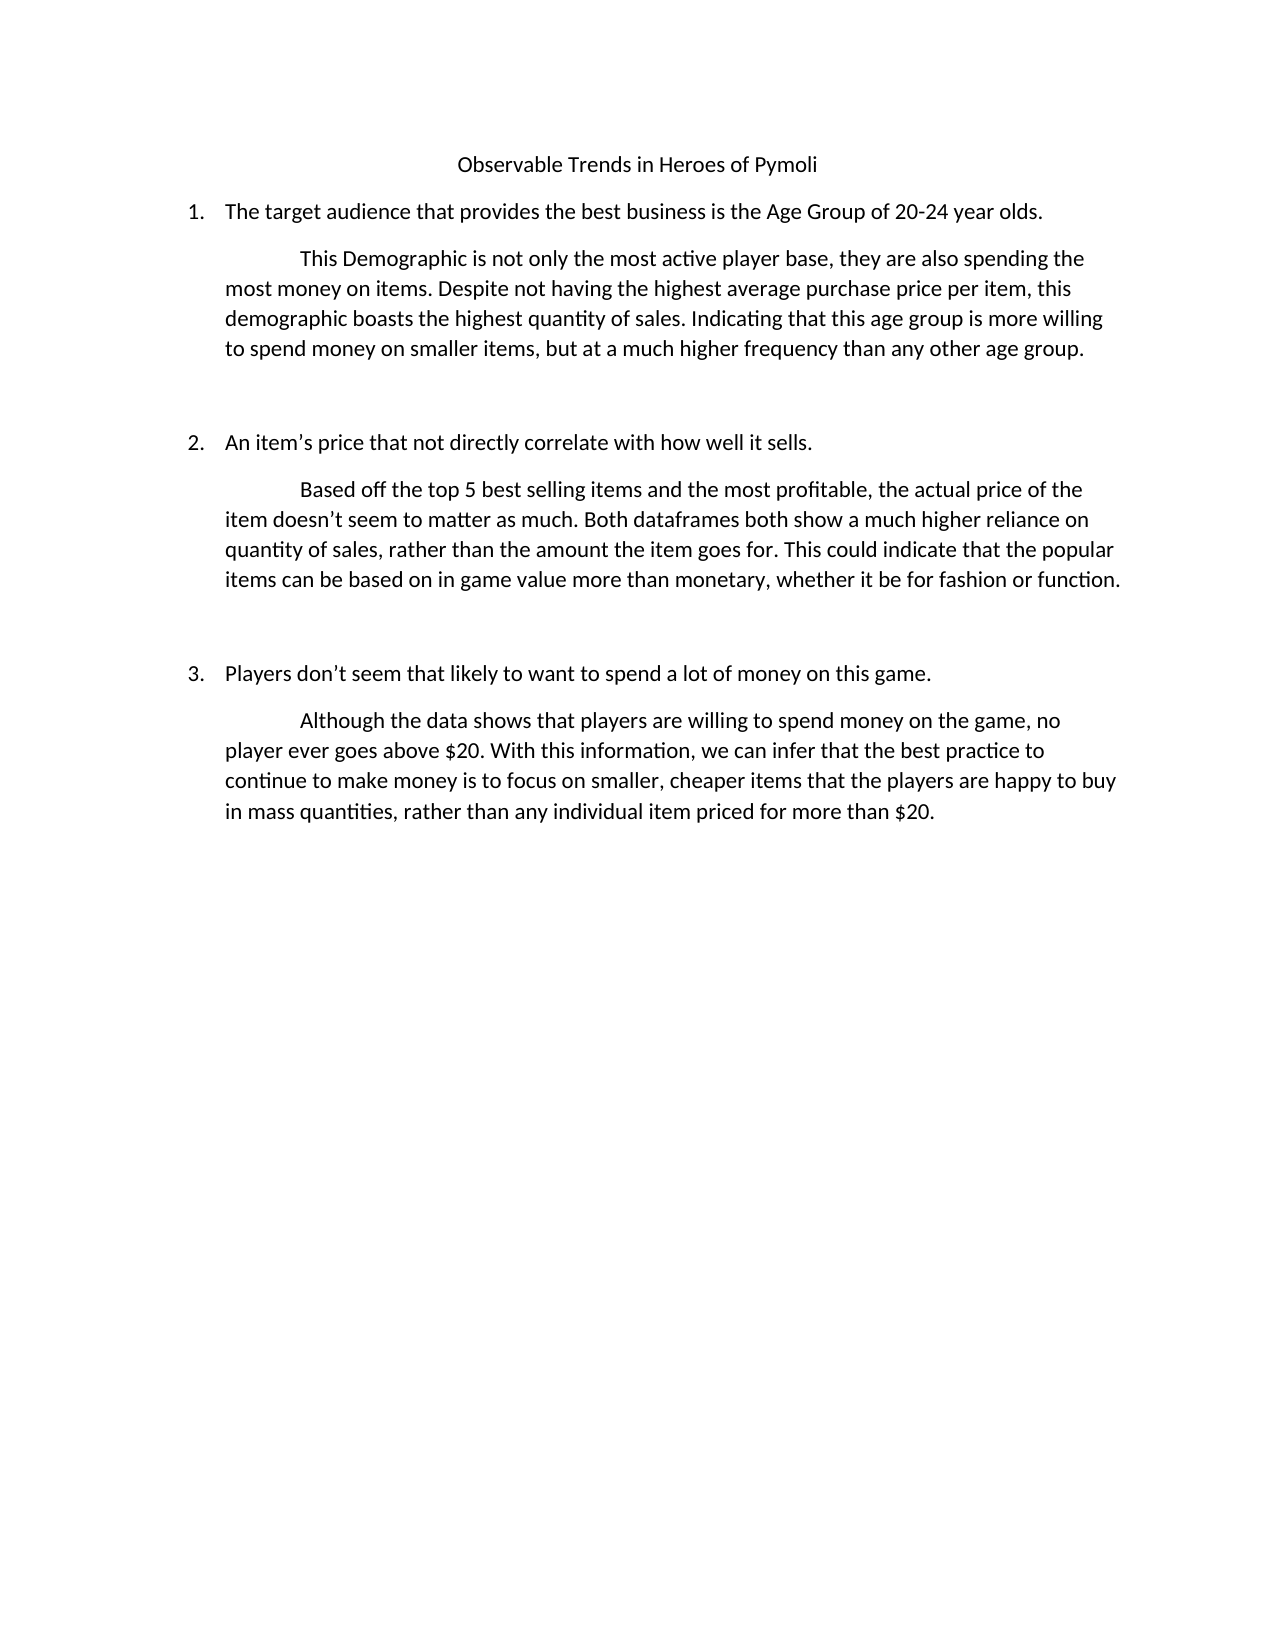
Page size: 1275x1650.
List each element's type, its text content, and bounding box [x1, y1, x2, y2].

list The target audience that provides the best business is the Age Group of 20-24 year olds. [187, 197, 1125, 225]
text Observable Trends in Heroes of Pymoli [150, 150, 1125, 178]
text Based off the top 5 best selling items and the most profitable, the actual price of the item doesn’t seem to matter as much. Both dataframes both show a much higher reliance on quantity of sales, rather than the amount the item goes for. This could indicate that the popular items can be based on in game value more than monetary, whether it be for fashion or function. [225, 475, 1125, 594]
text This Demographic is not only the most active player base, they are also spending the most money on items. Despite not having the highest average purchase price per item, this demographic boasts the highest quantity of sales. Indicating that this age group is more willing to spend money on smaller items, but at a much higher frequency than any other age group. [225, 244, 1125, 362]
list Players don’t seem that likely to want to spend a lot of money on this game. [187, 659, 1125, 687]
list An item’s price that not directly correlate with how well it sells. [187, 428, 1125, 456]
text Although the data shows that players are willing to spend money on the game, no player ever goes above $20. With this information, we can infer that the best practice to continue to make money is to focus on smaller, cheaper items that the players are happy to buy in mass quantities, rather than any individual item priced for more than $20. [225, 706, 1125, 825]
